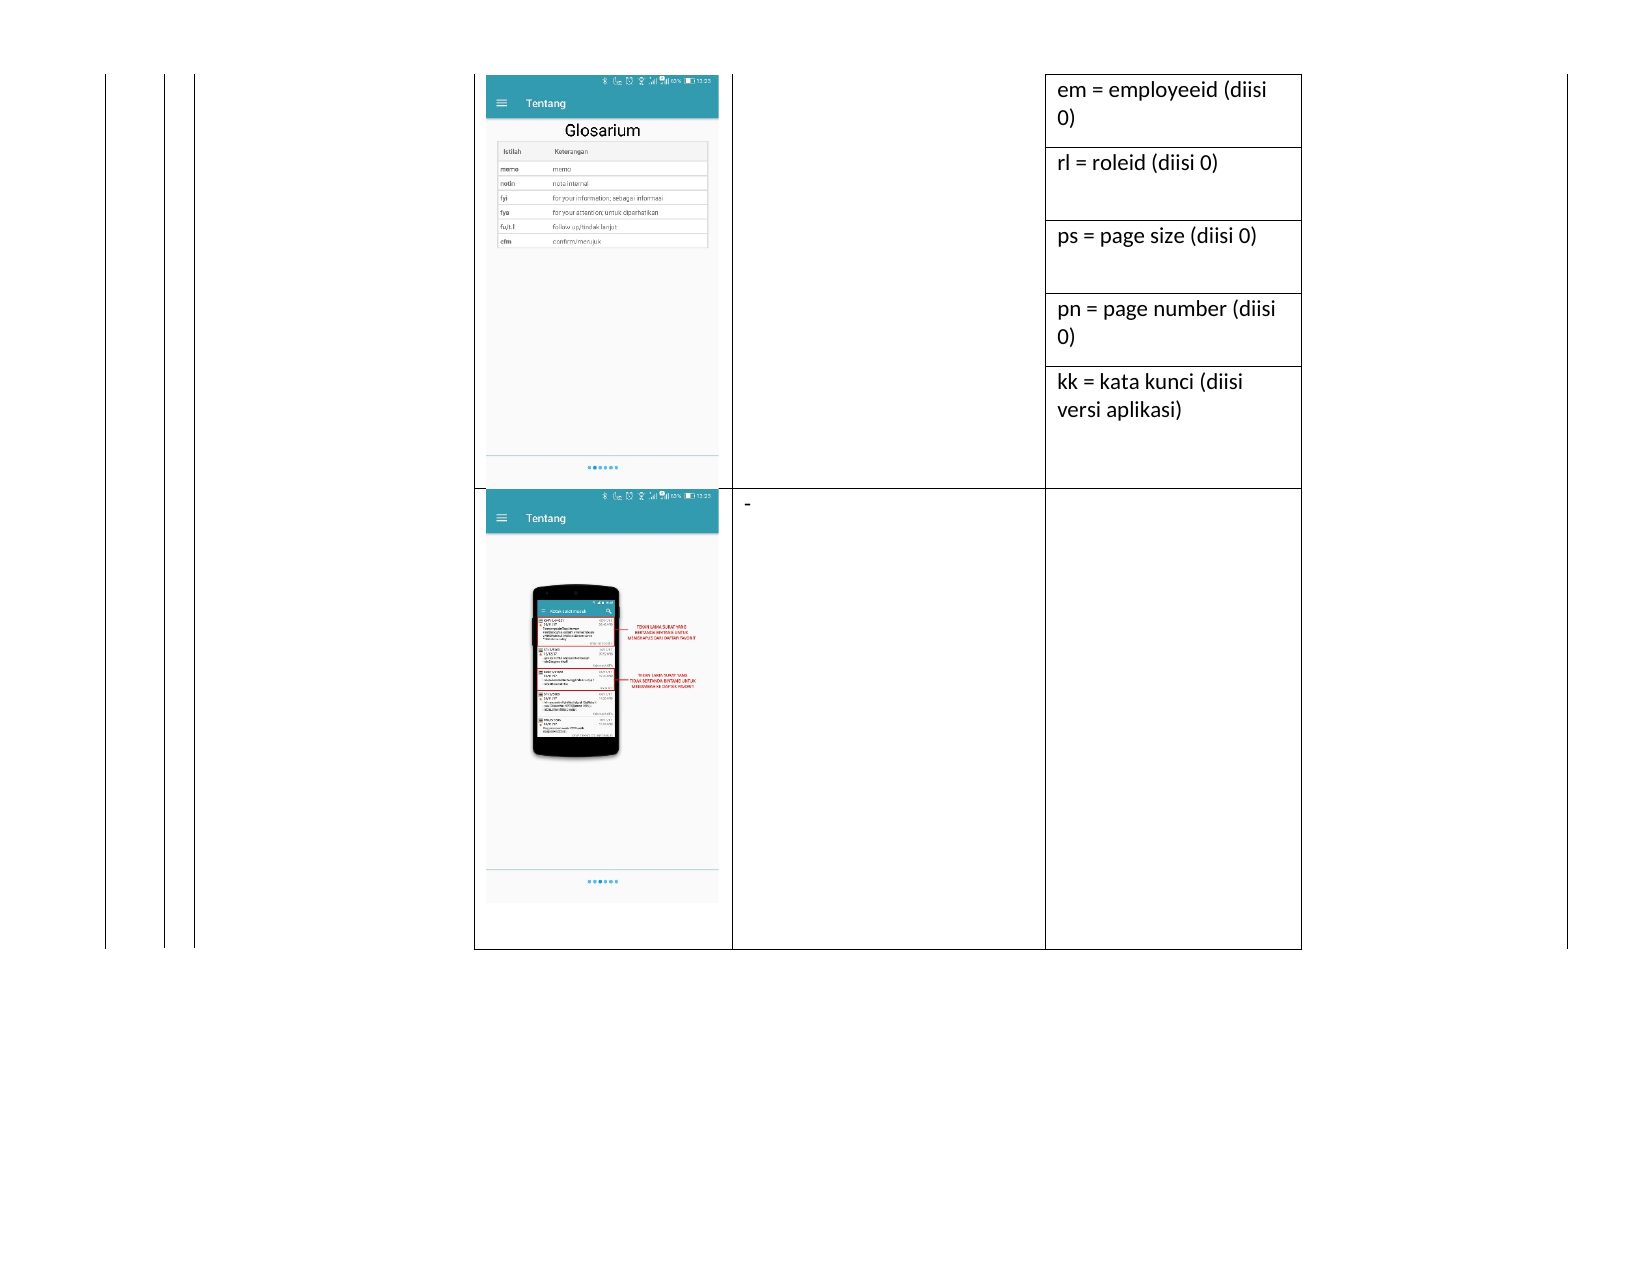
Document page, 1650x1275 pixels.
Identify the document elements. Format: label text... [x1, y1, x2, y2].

table_cell [1046, 489, 1301, 949]
picture [486, 75, 719, 903]
table_cell ps = page size (diisi 0) [1046, 221, 1301, 293]
table_cell rl = roleid (diisi 0) [1046, 148, 1301, 220]
table_cell pn = page number (diisi 0) [1046, 294, 1301, 366]
table_cell [475, 489, 732, 949]
table_cell kk = kata kunci (diisi versi aplikasi) [1046, 367, 1301, 488]
table_cell em = employeeid (diisi 0) [1046, 75, 1301, 147]
table_cell - [733, 489, 1045, 949]
